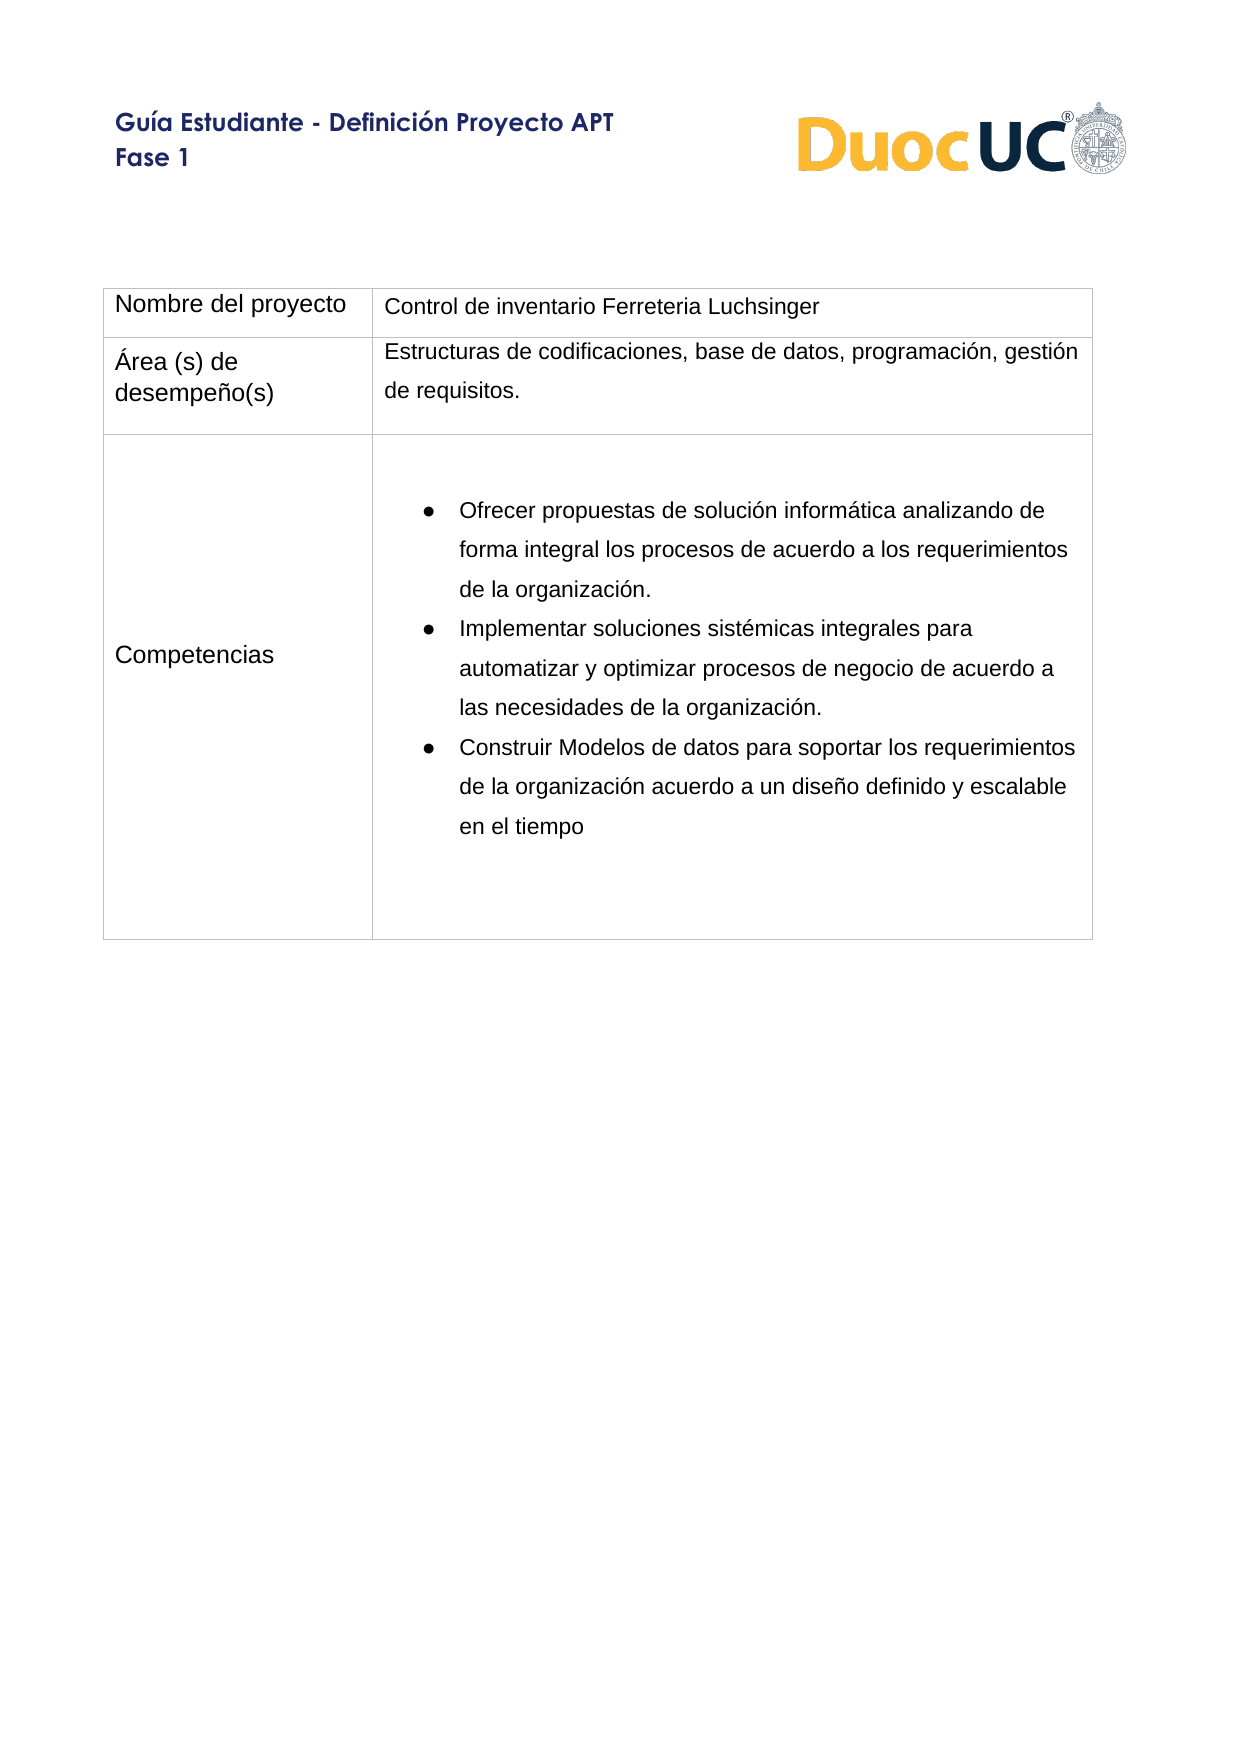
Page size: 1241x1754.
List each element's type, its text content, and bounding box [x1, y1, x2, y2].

table_cell Área (s) de desempeño(s) [104, 338, 372, 433]
table_header Nombre del proyecto [104, 289, 372, 337]
table_cell Competencias [104, 435, 372, 939]
picture [798, 102, 1126, 174]
table_cell Estructuras de codificaciones, base de datos, programación, gestión de requisitos. [373, 338, 1092, 433]
table_header Control de inventario Ferreteria Luchsinger [373, 289, 1092, 337]
table_cell Ofrecer propuestas de solución informática analizando de forma integral los procesos de acuerdo a los requerimientos de la organización. Implementar soluciones sistémicas integrales para automatizar y optimizar procesos de negocio de acuerdo a las necesidades de la organización. Construir Modelos de datos para soportar los requerimientos de la organización acuerdo a un diseño definido y escalable en el tiempo [373, 435, 1092, 939]
